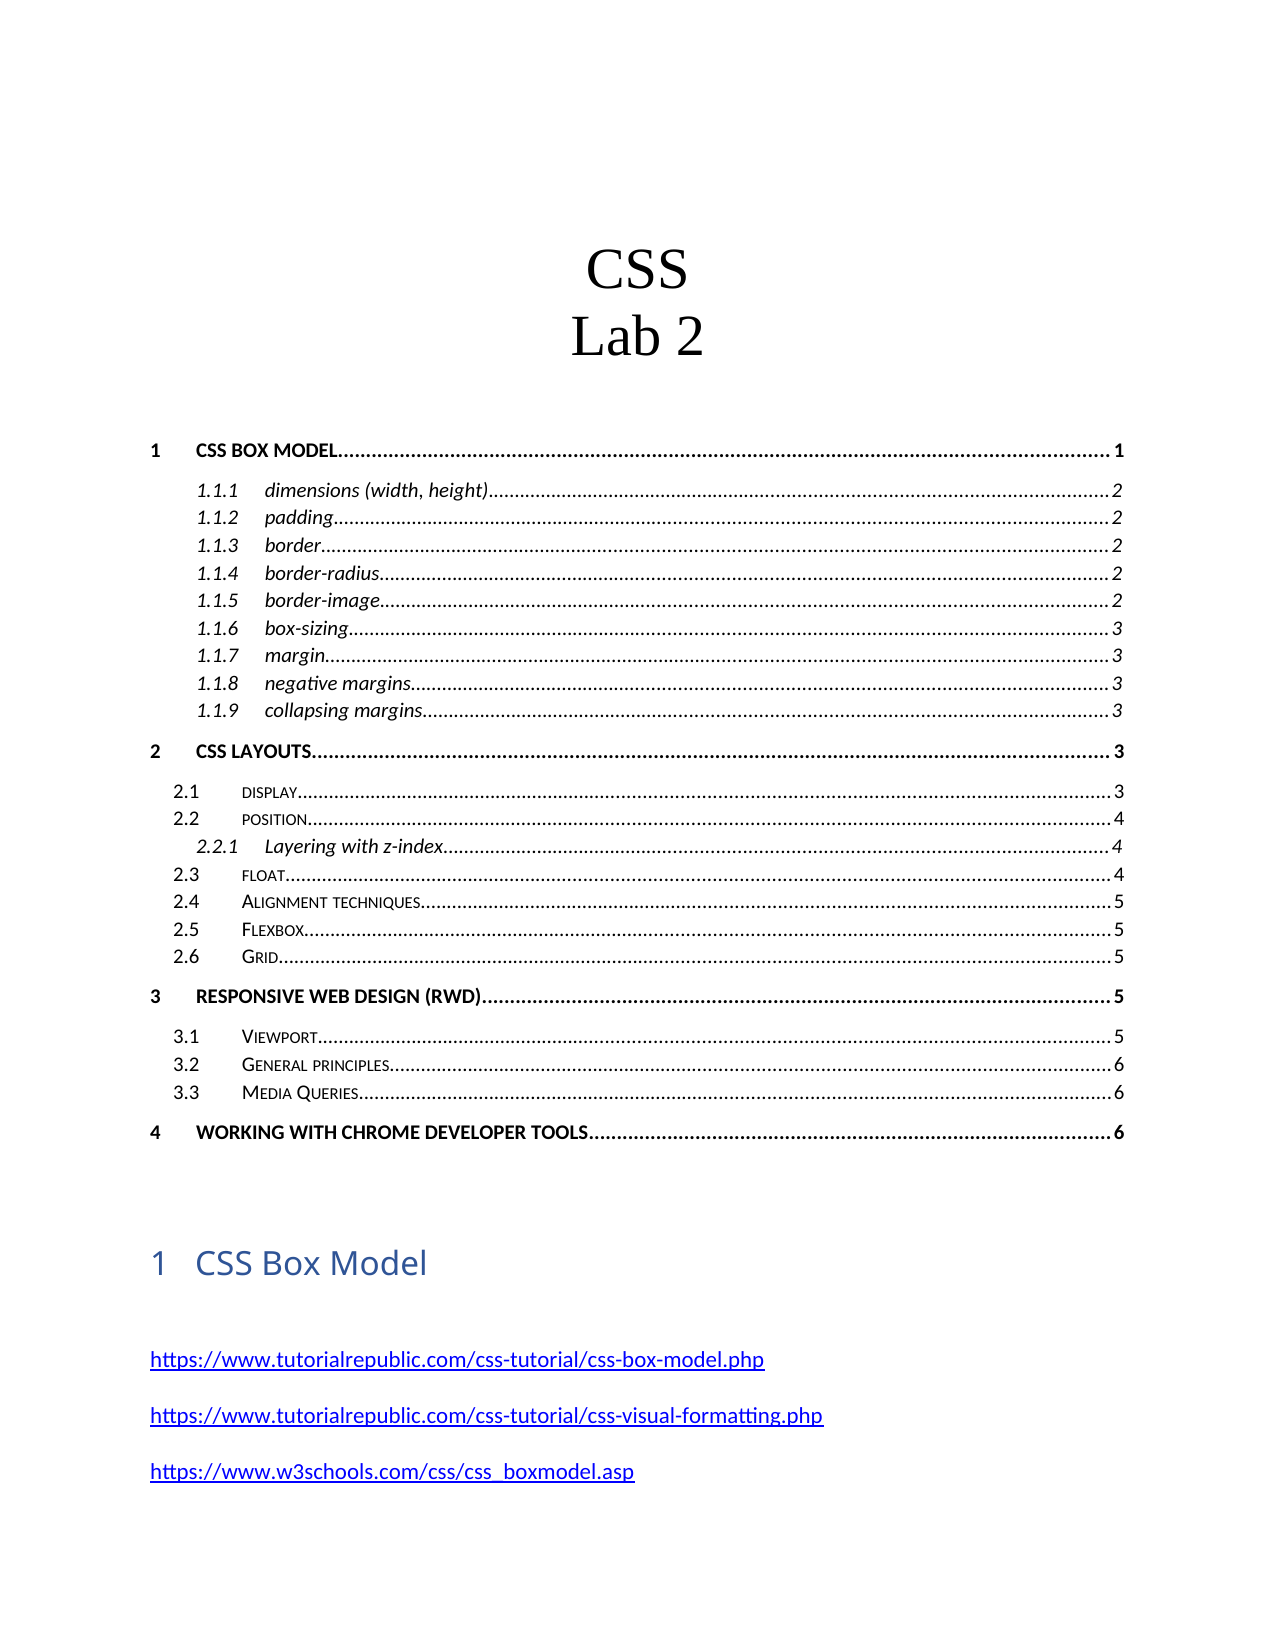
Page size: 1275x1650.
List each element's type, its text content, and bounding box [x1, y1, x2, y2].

text 3 Responsive web design (RWD) 5 [150, 984, 1125, 1009]
text 1.1.3 border 2 [196, 532, 1125, 557]
text 4 Working with Chrome Developer Tools 6 [150, 1119, 1125, 1144]
text 2.6 Grid 5 [173, 943, 1125, 969]
text 1.1.9 collapsing margins 3 [196, 698, 1125, 723]
text https://www.w3schools.com/css/css_boxmodel.asp [150, 1457, 1125, 1485]
text 1.1.7 margin 3 [196, 642, 1125, 668]
text 3.2 General principles 6 [173, 1051, 1125, 1077]
text 1.1.6 box-sizing 3 [196, 615, 1125, 640]
text 2.2.1 Layering with z-index 4 [196, 833, 1125, 858]
text 2.3 float 4 [173, 861, 1125, 886]
text 1.1.2 padding 2 [196, 504, 1125, 530]
subtitle CSS Box Model [150, 1240, 1125, 1286]
text CSS [150, 234, 1125, 301]
text 2 CSS Layouts 3 [150, 738, 1125, 763]
text 2.5 Flexbox 5 [173, 916, 1125, 941]
text https://www.tutorialrepublic.com/css-tutorial/css-box-model.php [150, 1345, 1125, 1373]
text https://www.tutorialrepublic.com/css-tutorial/css-visual-formatting.php [150, 1401, 1125, 1429]
text 2.4 Alignment techniques 5 [173, 888, 1125, 914]
text 2.2 position 4 [173, 806, 1125, 831]
text 3.1 Viewport 5 [173, 1024, 1125, 1049]
text 1 CSS Box Model 1 [150, 437, 1125, 462]
text 3.3 Media Queries 6 [173, 1079, 1125, 1104]
text 1.1.5 border-image 2 [196, 587, 1125, 613]
text 2.1 display 3 [173, 778, 1125, 803]
text 1.1.1 dimensions (width, height) 2 [196, 477, 1125, 502]
text 1.1.4 border-radius 2 [196, 560, 1125, 585]
text Lab 2 [150, 301, 1125, 368]
text 1.1.8 negative margins 3 [196, 670, 1125, 696]
